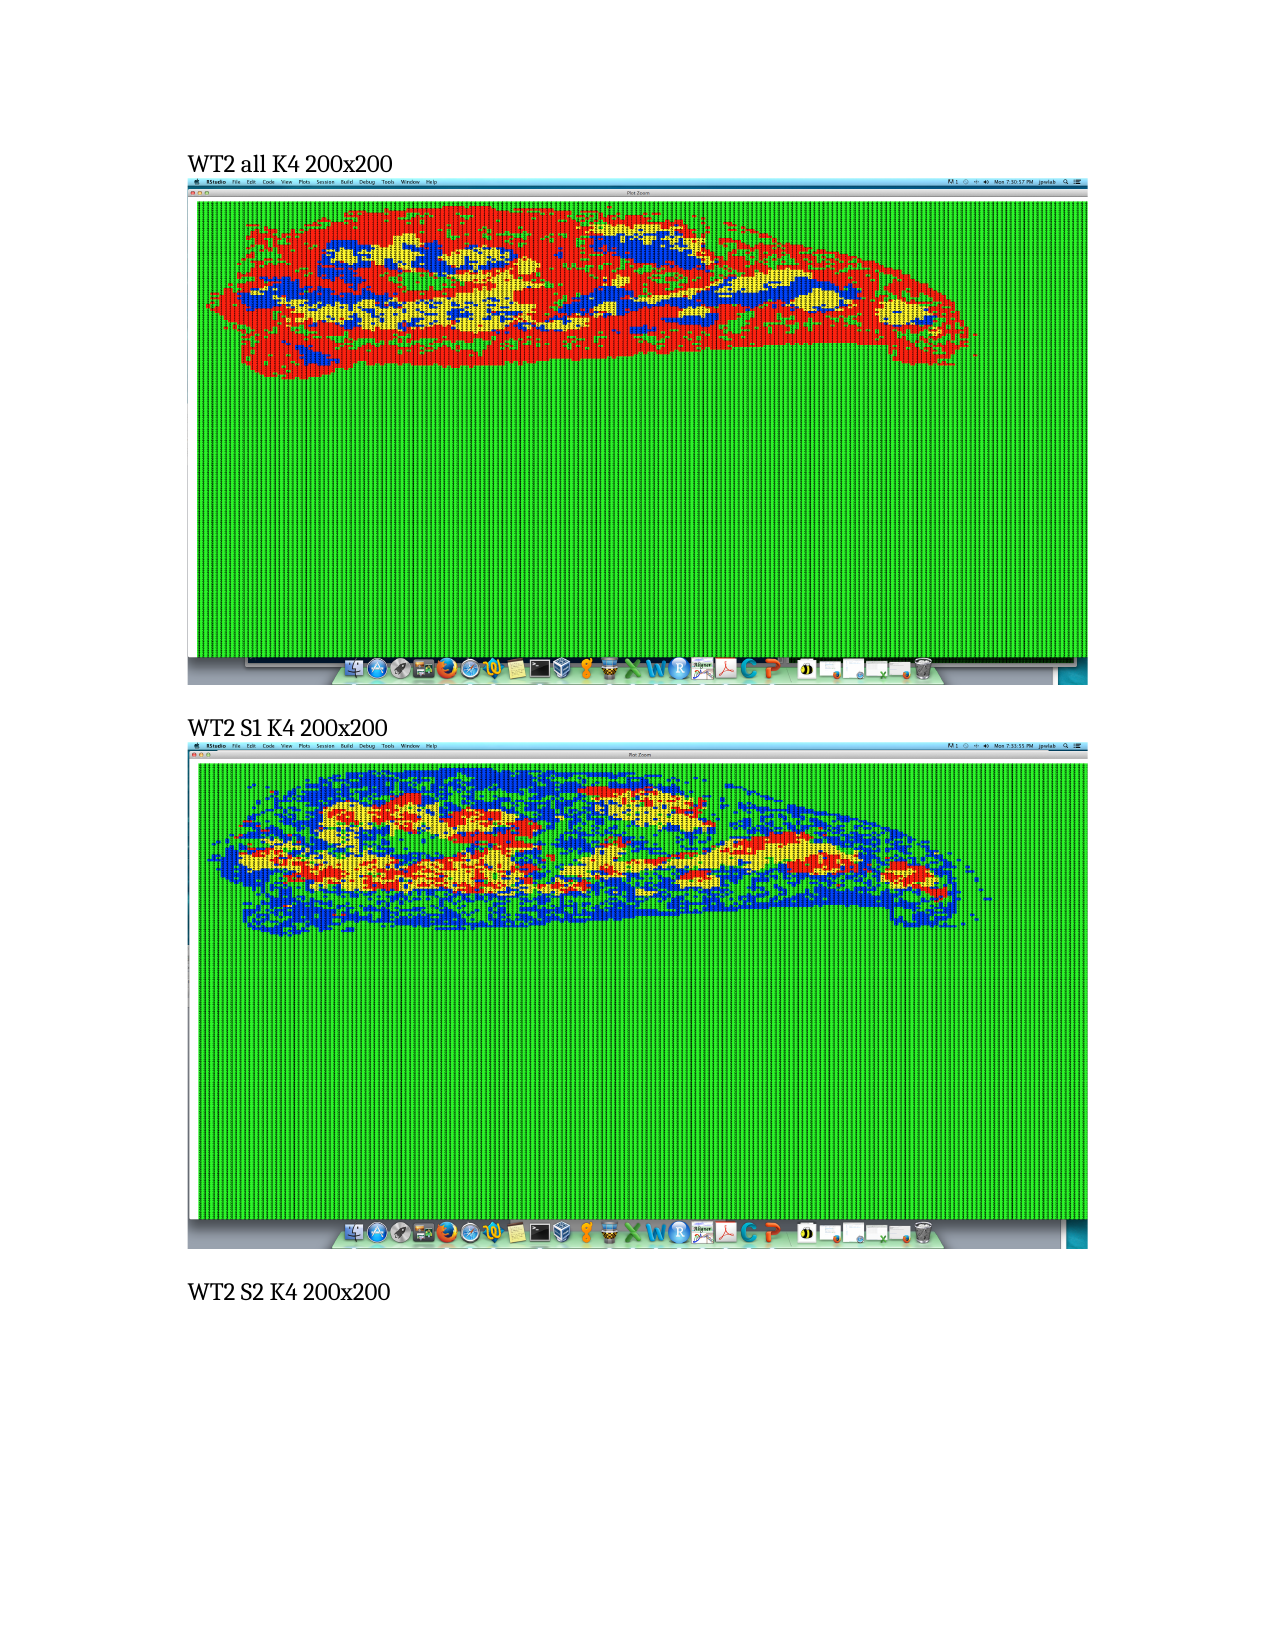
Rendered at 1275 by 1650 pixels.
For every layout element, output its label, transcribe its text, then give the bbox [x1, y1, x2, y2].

text WT2 all K4 200x200 [187, 150, 1087, 178]
picture [187, 178, 1088, 685]
picture [187, 742, 1088, 1249]
text WT2 S1 K4 200x200 [187, 714, 1087, 742]
text WT2 S2 K4 200x200 [187, 1277, 1087, 1306]
